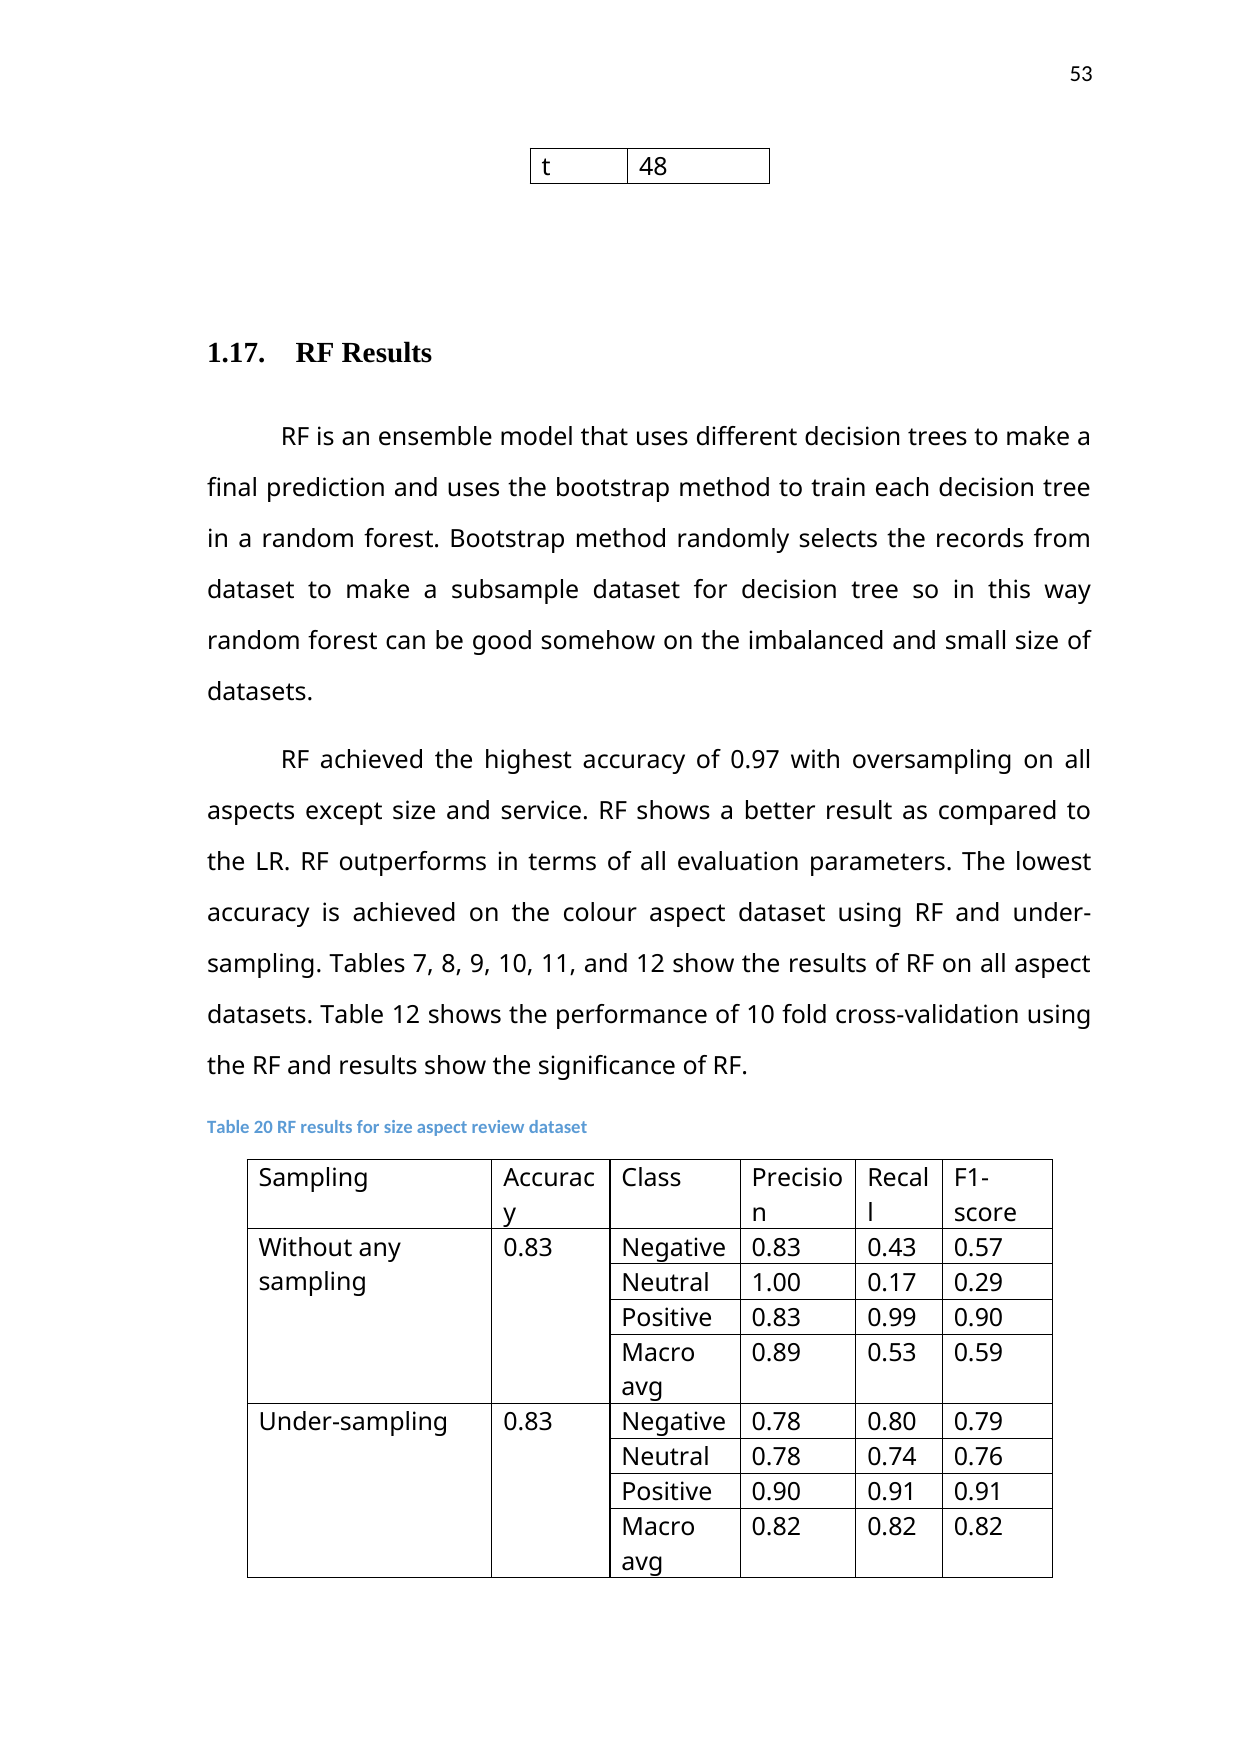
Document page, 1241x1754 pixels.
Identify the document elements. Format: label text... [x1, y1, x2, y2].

table_cell 0.83 [741, 1229, 855, 1263]
table_cell 0.90 [741, 1474, 855, 1508]
subtitle RF Results [207, 335, 1092, 368]
table_cell 0.82 [856, 1509, 942, 1577]
table_cell 0.29 [943, 1264, 1052, 1298]
table_cell 0.53 [856, 1335, 942, 1403]
table_cell 0.99 [856, 1300, 942, 1333]
table_cell 0.43 [856, 1229, 942, 1263]
table_cell 0.82 [943, 1509, 1052, 1577]
table_cell Positive [611, 1300, 740, 1333]
table_cell 0.83 [492, 1229, 609, 1403]
table_header Precision [741, 1160, 855, 1228]
table_header Accuracy [492, 1160, 609, 1228]
table_cell 0.74 [856, 1439, 942, 1473]
table_cell Negative [611, 1404, 740, 1438]
table_header Sampling [248, 1160, 491, 1228]
text RF is an ensemble model that uses different decision trees to make a final prediction and uses the bootstrap method to train each decision tree in a random forest. Bootstrap method randomly selects the records from dataset to make a subsample dataset for decision tree so in this way random forest can be good somehow on the imbalanced and small size of datasets. [207, 418, 1092, 708]
table_cell Without any sampling [248, 1229, 491, 1403]
table_cell 0.78 [741, 1439, 855, 1473]
table_header Recall [856, 1160, 942, 1228]
table_cell 0.91 [943, 1474, 1052, 1508]
table_cell 0.59 [943, 1335, 1052, 1403]
table_header F1-score [943, 1160, 1052, 1228]
table_cell 0.89 [741, 1335, 855, 1403]
table_cell 0.76 [943, 1439, 1052, 1473]
table_cell Neutral [611, 1439, 740, 1473]
table_cell 0.83 [741, 1300, 855, 1333]
table_cell 0.79 [943, 1404, 1052, 1438]
table_cell Weight [531, 149, 627, 183]
table_cell 0.91 [856, 1474, 942, 1508]
table_cell Under-sampling [248, 1404, 491, 1577]
table_header Class [611, 1160, 740, 1228]
table_cell 1.00 [741, 1264, 855, 1298]
table_cell 0.82 [741, 1509, 855, 1577]
table_cell Macro avg [611, 1335, 740, 1403]
table_cell 0.78 [741, 1404, 855, 1438]
table_cell 0.83 [492, 1404, 609, 1577]
text RF achieved the highest accuracy of 0.97 with oversampling on all aspects except size and service. RF shows a better result as compared to the LR. RF outperforms in terms of all evaluation parameters. The lowest accuracy is achieved on the colour aspect dataset using RF and under-sampling. Tables 7, 8, 9, 10, 11, and 12 show the results of RF on all aspect datasets. Table 12 shows the performance of 10 fold cross-validation using the RF and results show the significance of RF. [207, 741, 1092, 1082]
table_cell Neutral [611, 1264, 740, 1298]
table_cell Macro avg [611, 1509, 740, 1577]
table_cell Positive [611, 1474, 740, 1508]
table_cell 0.80 [856, 1404, 942, 1438]
table_cell 0.95320248 [628, 149, 769, 183]
table_cell 0.57 [943, 1229, 1052, 1263]
table_cell 0.90 [943, 1300, 1052, 1333]
table_cell 0.17 [856, 1264, 942, 1298]
table_cell Negative [611, 1229, 740, 1263]
